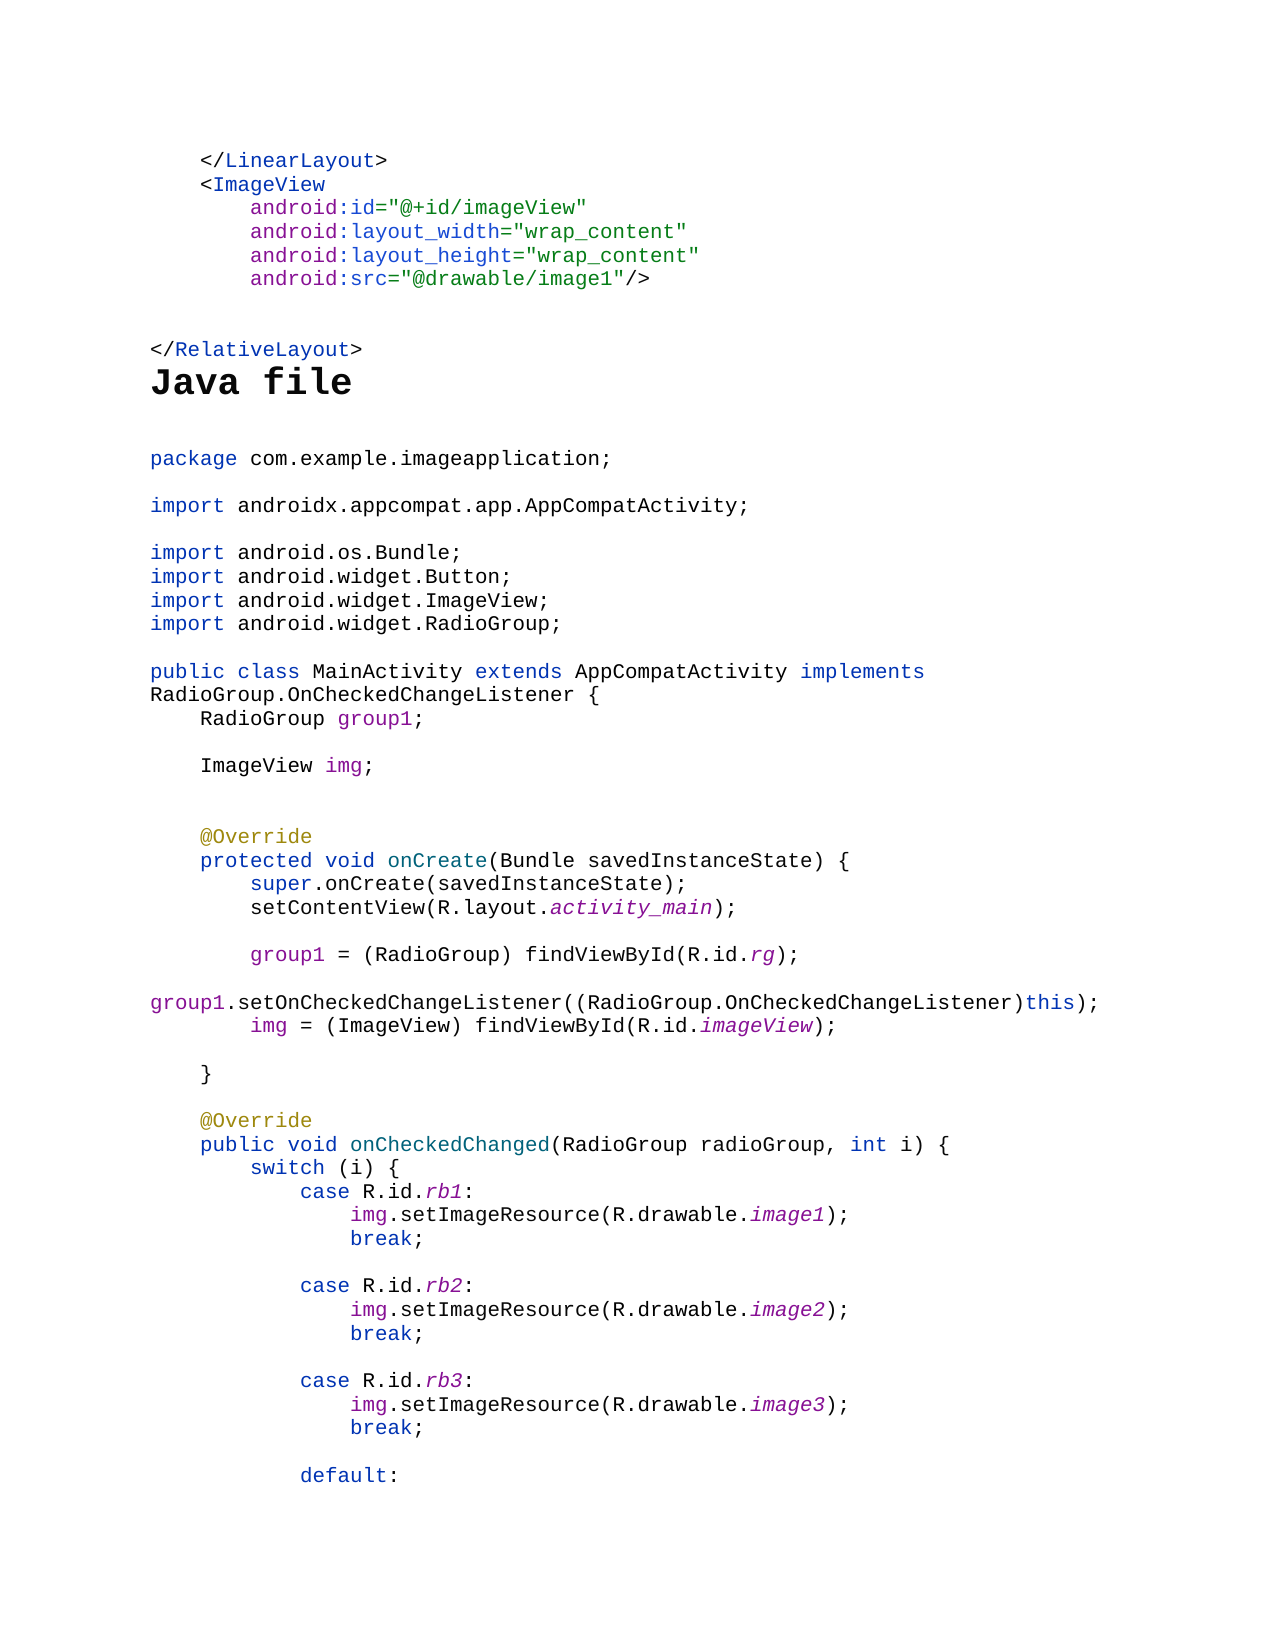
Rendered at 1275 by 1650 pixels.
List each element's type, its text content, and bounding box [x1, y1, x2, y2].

text Java file [150, 363, 1125, 405]
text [150, 448, 1125, 1488]
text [150, 150, 1125, 363]
